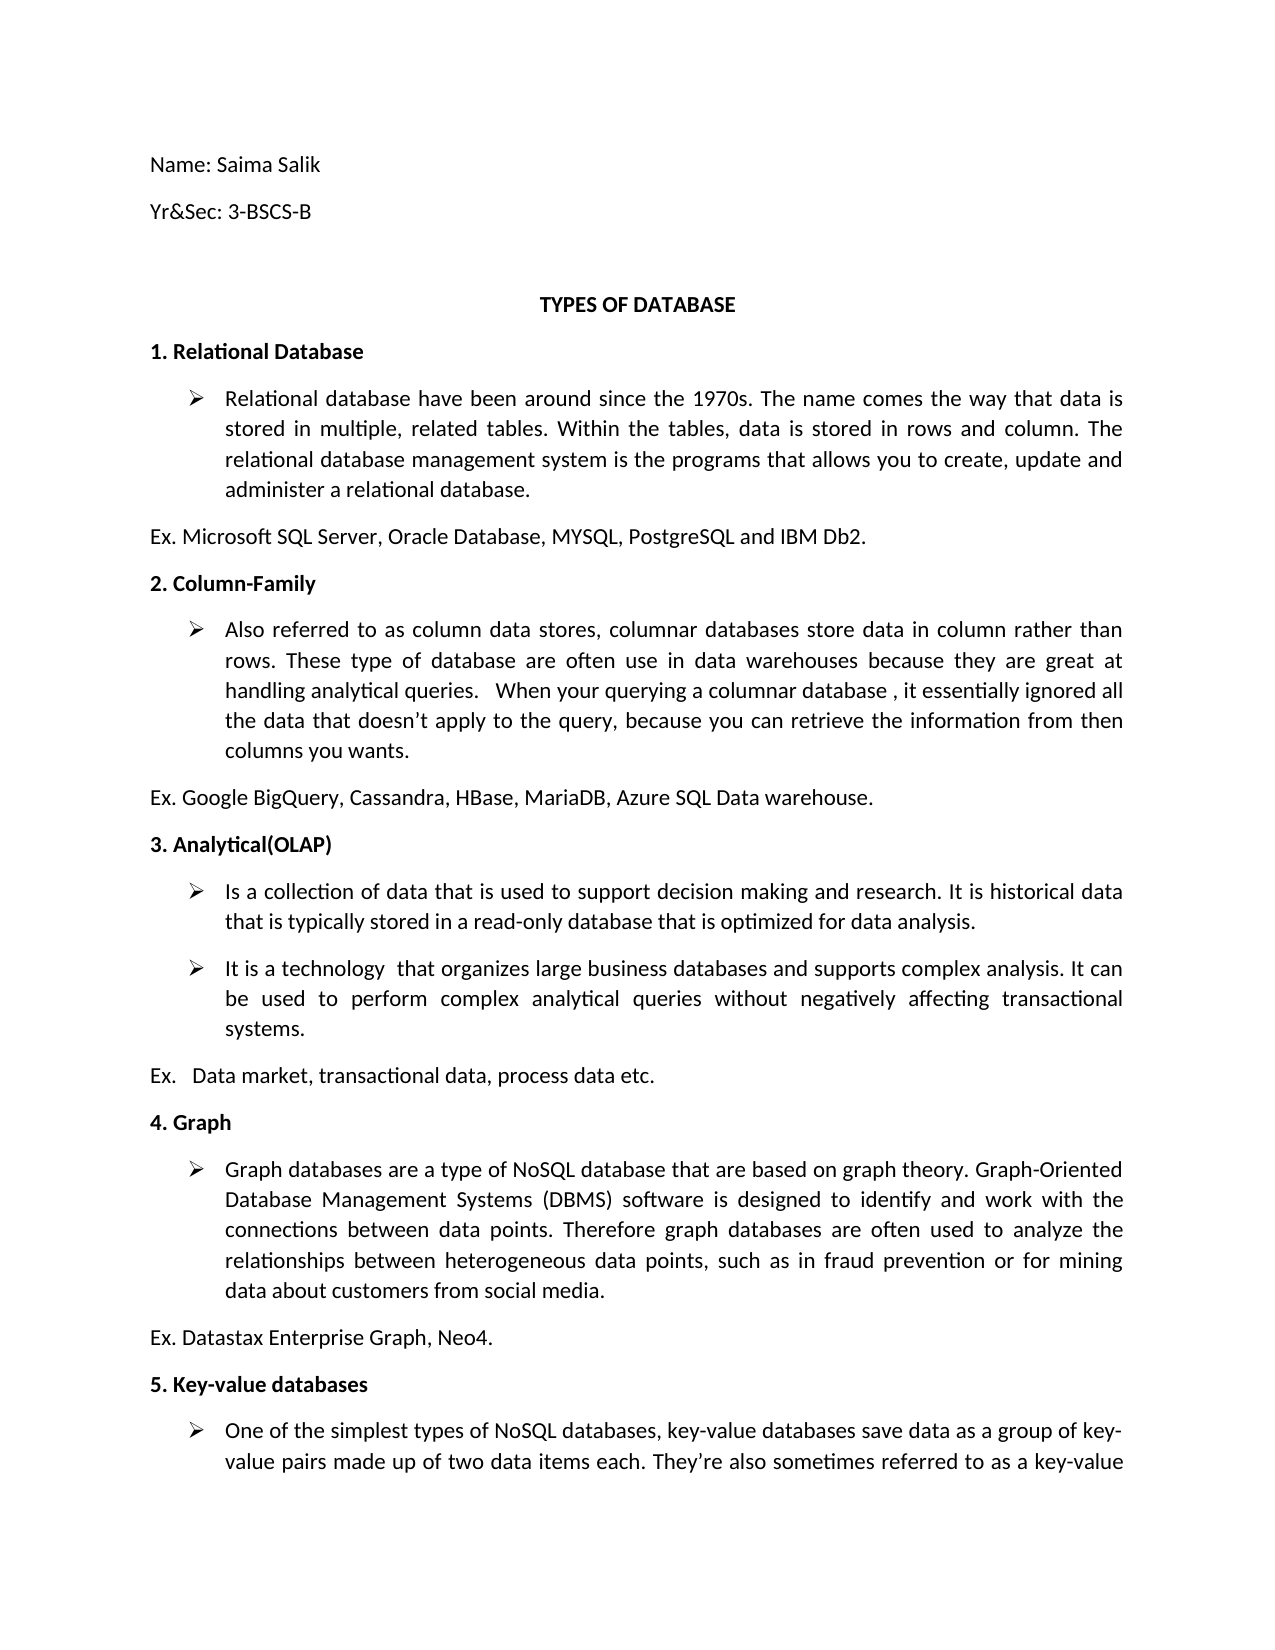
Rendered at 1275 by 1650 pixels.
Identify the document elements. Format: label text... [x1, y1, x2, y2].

text 1. Relational Database [150, 337, 1125, 366]
text 5. Key-value databases [150, 1370, 1125, 1398]
text Ex. Data market, transactional data, process data etc. [150, 1061, 1125, 1089]
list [187, 1417, 1125, 1475]
text Ex. Microsoft SQL Server, Oracle Database, MYSQL, PostgreSQL and IBM Db2. [150, 522, 1125, 550]
text Name: Saima Salik [150, 150, 1125, 178]
text Ex. Google BigQuery, Cassandra, HBase, MariaDB, Azure SQL Data warehouse. [150, 783, 1125, 811]
list Graph databases are a type of NoSQL database that are based on graph theory. Graph-Oriented Database Management Systems (DBMS) software is designed to identify and work with the connections between data points. Therefore graph databases are often used to analyze the relationships between heterogeneous data points, such as in fraud prevention or for mining data about customers from social media. [187, 1155, 1125, 1304]
text Ex. Datastax Enterprise Graph, Neo4. [150, 1323, 1125, 1351]
text 3. Analytical(OLAP) [150, 830, 1125, 858]
list Relational database have been around since the 1970s. The name comes the way that data is stored in multiple, related tables. Within the tables, data is stored in rows and column. The relational database management system is the programs that allows you to create, update and administer a relational database. [187, 384, 1125, 503]
list Is a collection of data that is used to support decision making and research. It is historical data that is typically stored in a read-only database that is optimized for data analysis. [187, 877, 1125, 935]
text 4. Graph [150, 1108, 1125, 1136]
list It is a technology that organizes large business databases and supports complex analysis. It can be used to perform complex analytical queries without negatively affecting transactional systems. [187, 954, 1125, 1043]
list Also referred to as column data stores, columnar databases store data in column rather than rows. These type of database are often use in data warehouses because they are great at handling analytical queries. When your querying a columnar database , it essentially ignored all the data that doesn’t apply to the query, because you can retrieve the information from then columns you wants. [187, 616, 1125, 764]
text Yr&Sec: 3-BSCS-B [150, 197, 1125, 225]
text TYPES OF DATABASE [150, 291, 1125, 319]
text 2. Column-Family [150, 569, 1125, 597]
